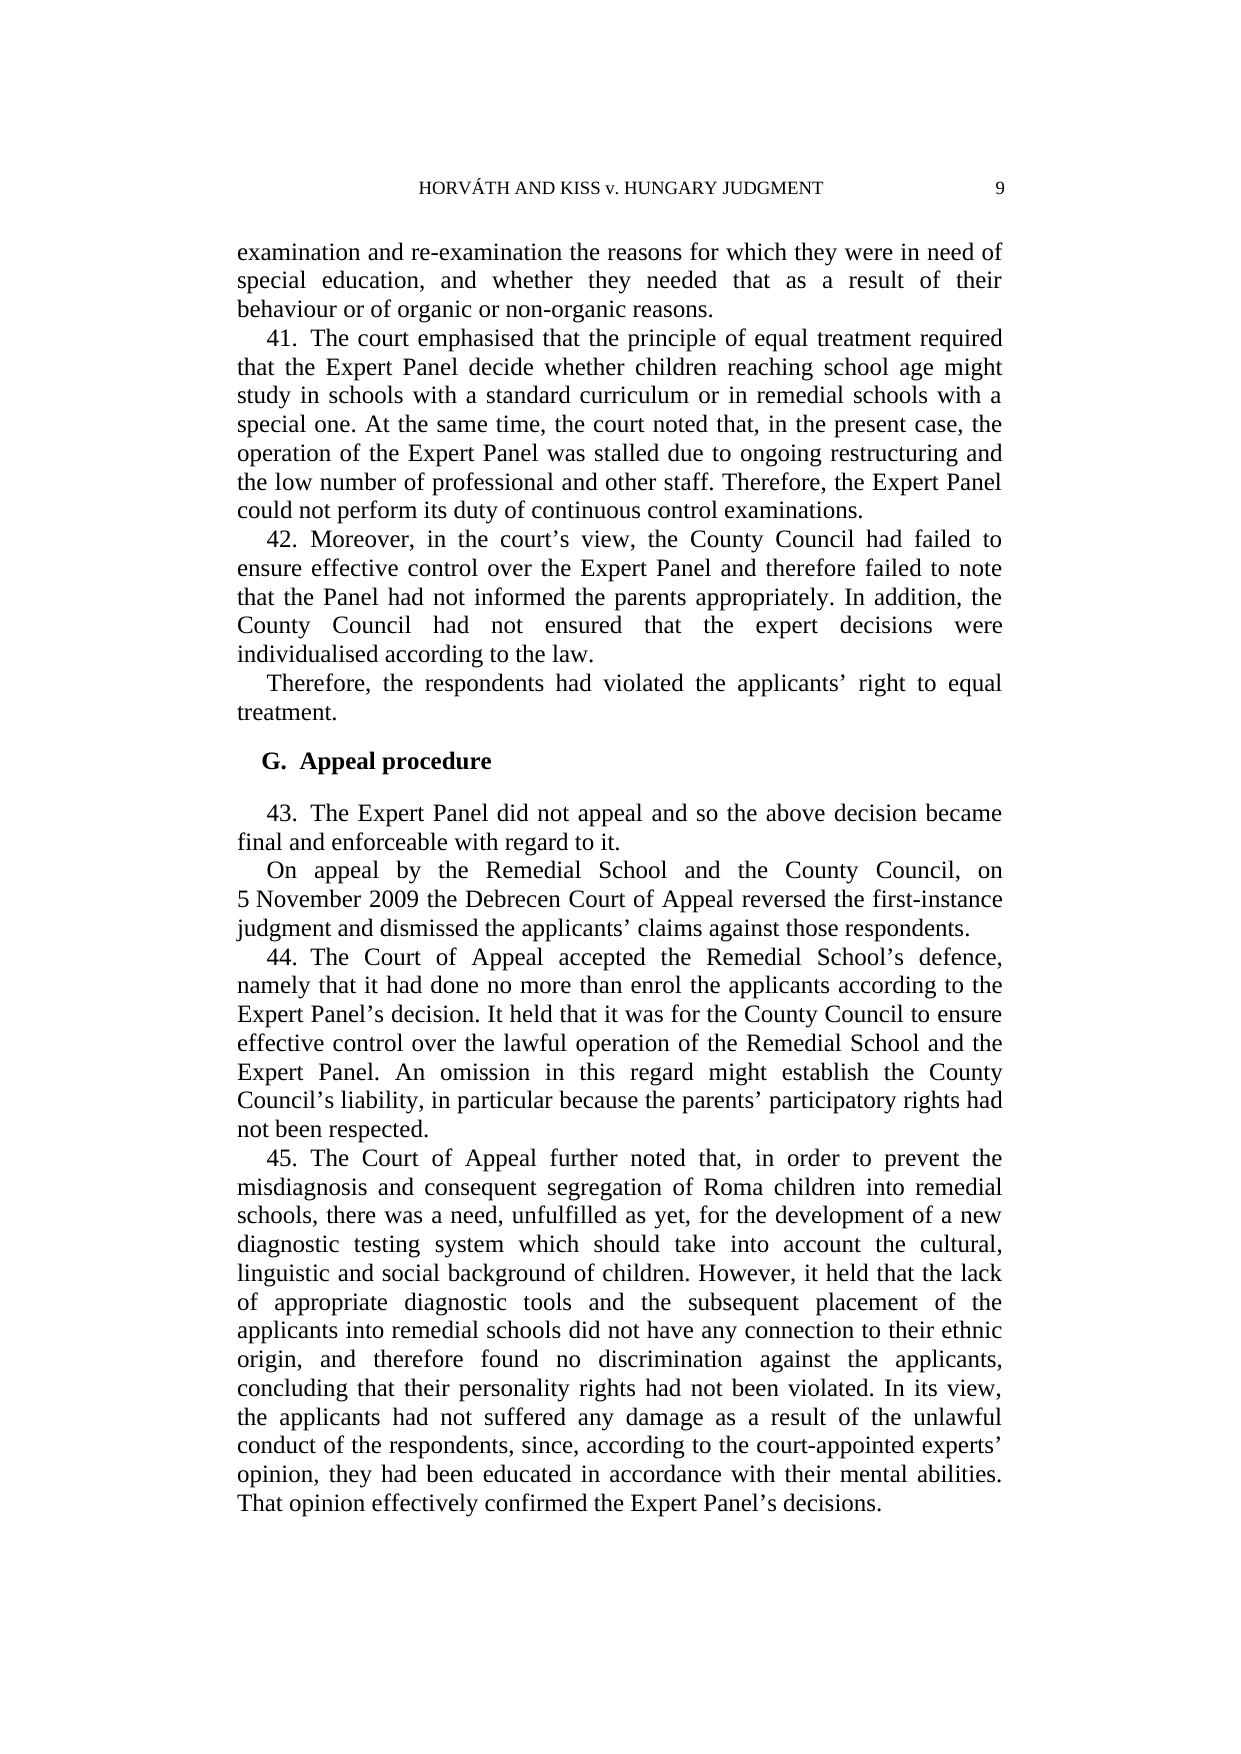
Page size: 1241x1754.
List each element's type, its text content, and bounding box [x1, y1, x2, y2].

text 44. The Court of Appeal accepted the School’s defence, namely that it had done no more than enrol the applicants according to the Expert Panel’s decision. It held that it was for the County Council to ensure effective control over the lawful operation of the and the Expert Panel. An omission in this regard might establish the County Council’s liability, in particular because the parents’ participatory rights had not been respected. [237, 942, 1003, 1143]
text G. Appeal procedure [261, 746, 1003, 775]
text 42. Moreover, in the court’s view, the County Council had failed to ensure effective control over the Expert Panel and therefore failed to note that the Panel had not informed the parents appropriately. In addition, the County Council had not ensured that the expert decisions were individualised according to the law. [237, 524, 1003, 668]
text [237, 237, 1003, 323]
text On appeal by the and the County Council, on 5 November 2009 the Debrecen Court of Appeal reversed the first-instance judgment and dismissed the applicants’ claims against those respondents. [237, 856, 1003, 942]
text 45. The Court of Appeal further noted that, in order to prevent the misdiagnosis and consequent segregation of Roma children into remedial schools, there was a need, unfulfilled as yet, for the development of a new diagnostic testing system which should take into account the cultural, linguistic and social background of children. However, it held that the lack of appropriate diagnostic tools and the subsequent placement of the applicants into remedial schools did not have any connection to their ethnic origin, and therefore found no discrimination against the applicants, concluding that their personality rights had not been violated. In its view, the applicants had not suffered any damage as a result of the unlawful conduct of the respondents, since, according to the court-appointed experts’ opinion, they had been educated in accordance with their mental abilities. That opinion effectively confirmed the Expert Panel’s decisions. [237, 1143, 1003, 1517]
text Therefore, the respondents had violated the applicants’ right to equal treatment. [237, 668, 1003, 726]
text 41. The court emphasised that the principle of equal treatment required that the Expert Panel decide whether children reaching school age might study in schools with a standard curriculum or in remedial schools with a special one. At the same time, the court noted that, in the present case, the operation of the Expert Panel was stalled due to ongoing restructuring and the low number of professional and other staff. Therefore, the Expert Panel could not perform its duty of continuous control examinations. [237, 323, 1003, 524]
text 43. The Expert Panel did not appeal and so the above decision became final and enforceable with regard to it. [237, 798, 1003, 856]
